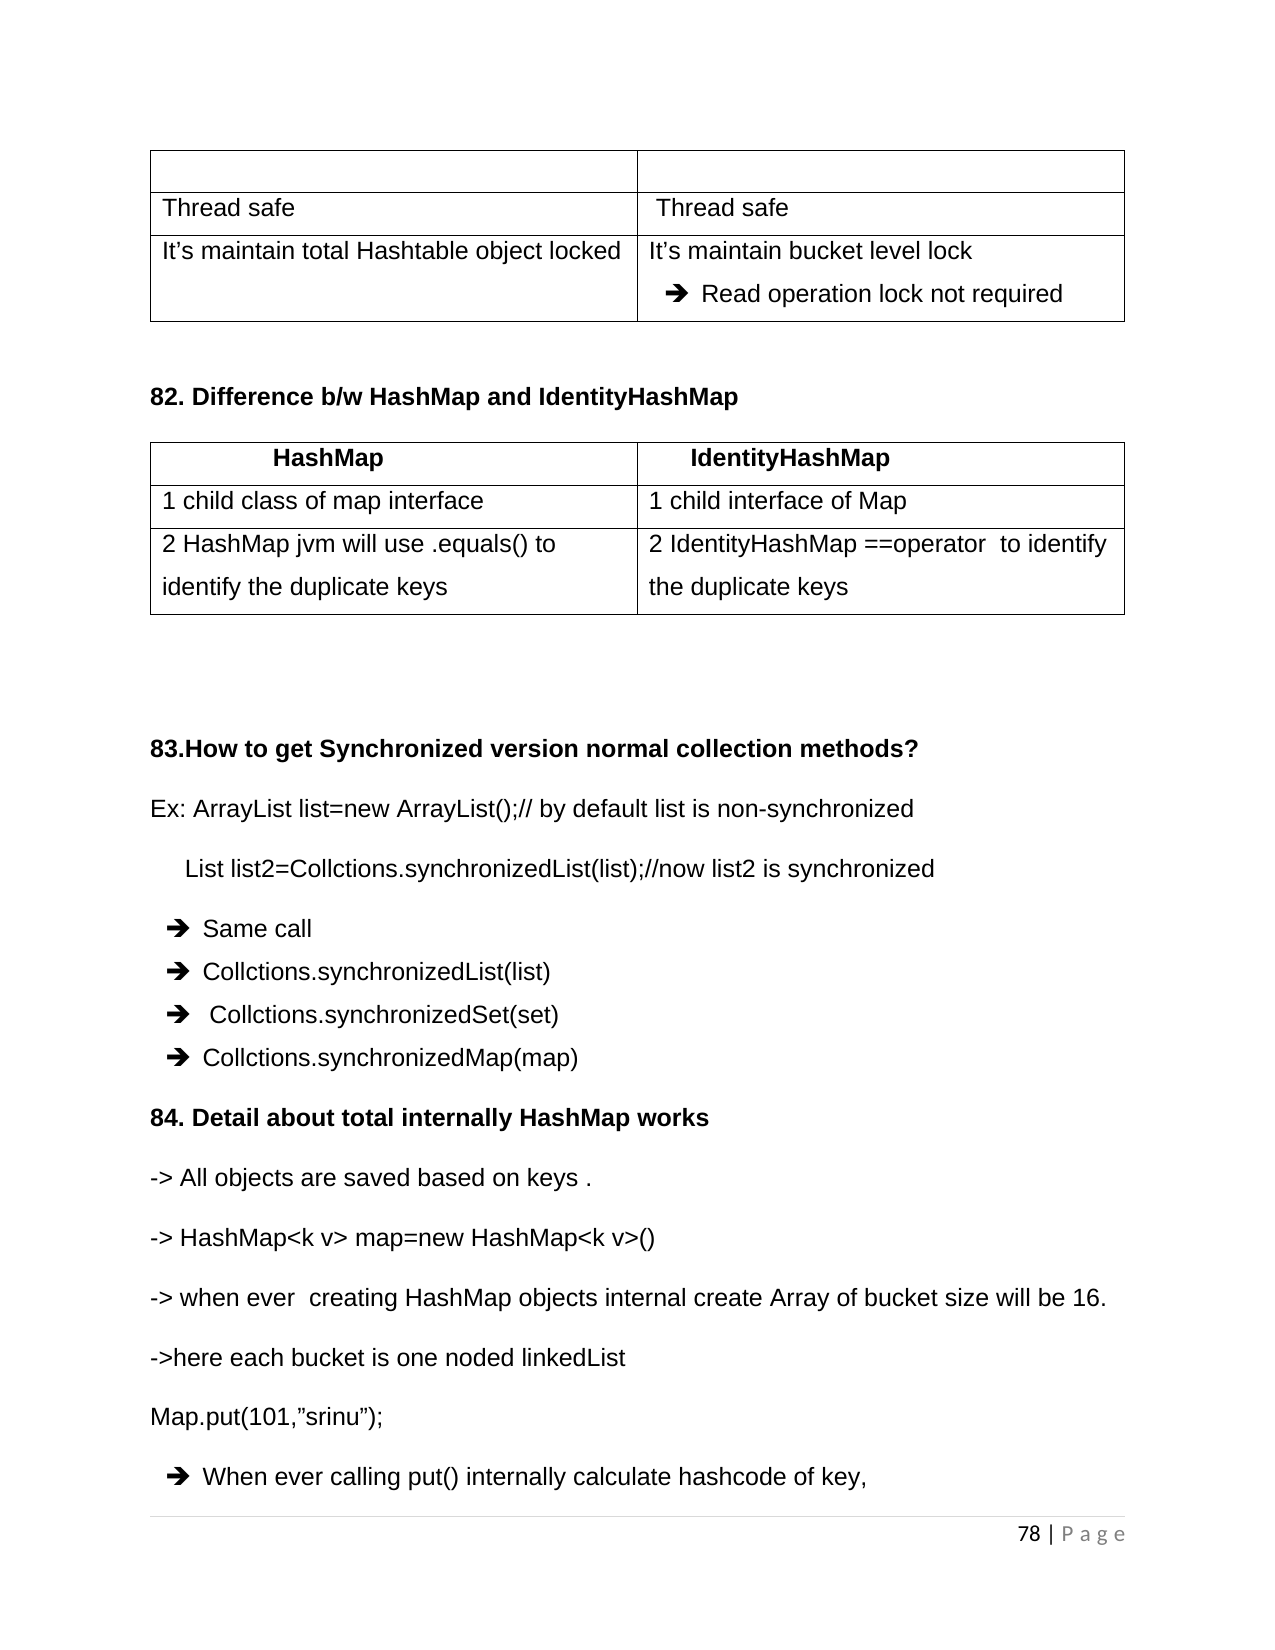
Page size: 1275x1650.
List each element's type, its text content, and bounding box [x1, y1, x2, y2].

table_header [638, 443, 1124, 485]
list Collctions.synchronizedSet(set) [165, 1000, 1125, 1029]
list When ever calling put() internally calculate hashcode of key, [165, 1462, 1125, 1491]
text Ex: ArrayList list=new ArrayList();// by default list is non-synchronized [150, 794, 1125, 823]
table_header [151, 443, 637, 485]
text 82. Difference b/w HashMap and IdentityHashMap [150, 382, 1125, 411]
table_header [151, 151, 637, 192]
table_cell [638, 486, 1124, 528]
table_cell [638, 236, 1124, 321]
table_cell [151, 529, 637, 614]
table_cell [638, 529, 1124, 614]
list Collctions.synchronizedList(list) [165, 957, 1125, 986]
text -> All objects are saved based on keys . [150, 1163, 1125, 1192]
text Map.put(101,”srinu”); [150, 1402, 1125, 1431]
text List list2=Collctions.synchronizedList(list);//now list2 is synchronized [150, 854, 1125, 883]
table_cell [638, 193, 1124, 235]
list Same call [165, 914, 1125, 943]
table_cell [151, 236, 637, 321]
list Collctions.synchronizedMap(map) [165, 1043, 1125, 1072]
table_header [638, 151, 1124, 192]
text -> HashMap<k v> map=new HashMap<k v>() [150, 1223, 1125, 1252]
text ->here each bucket is one noded linkedList [150, 1342, 1125, 1371]
text -> when ever creating HashMap objects internal create Array of bucket size will be 16. [150, 1283, 1125, 1311]
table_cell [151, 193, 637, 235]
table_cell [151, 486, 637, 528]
text 84. Detail about total internally HashMap works [150, 1103, 1125, 1132]
text 83.How to get Synchronized version normal collection methods? [150, 734, 1125, 763]
